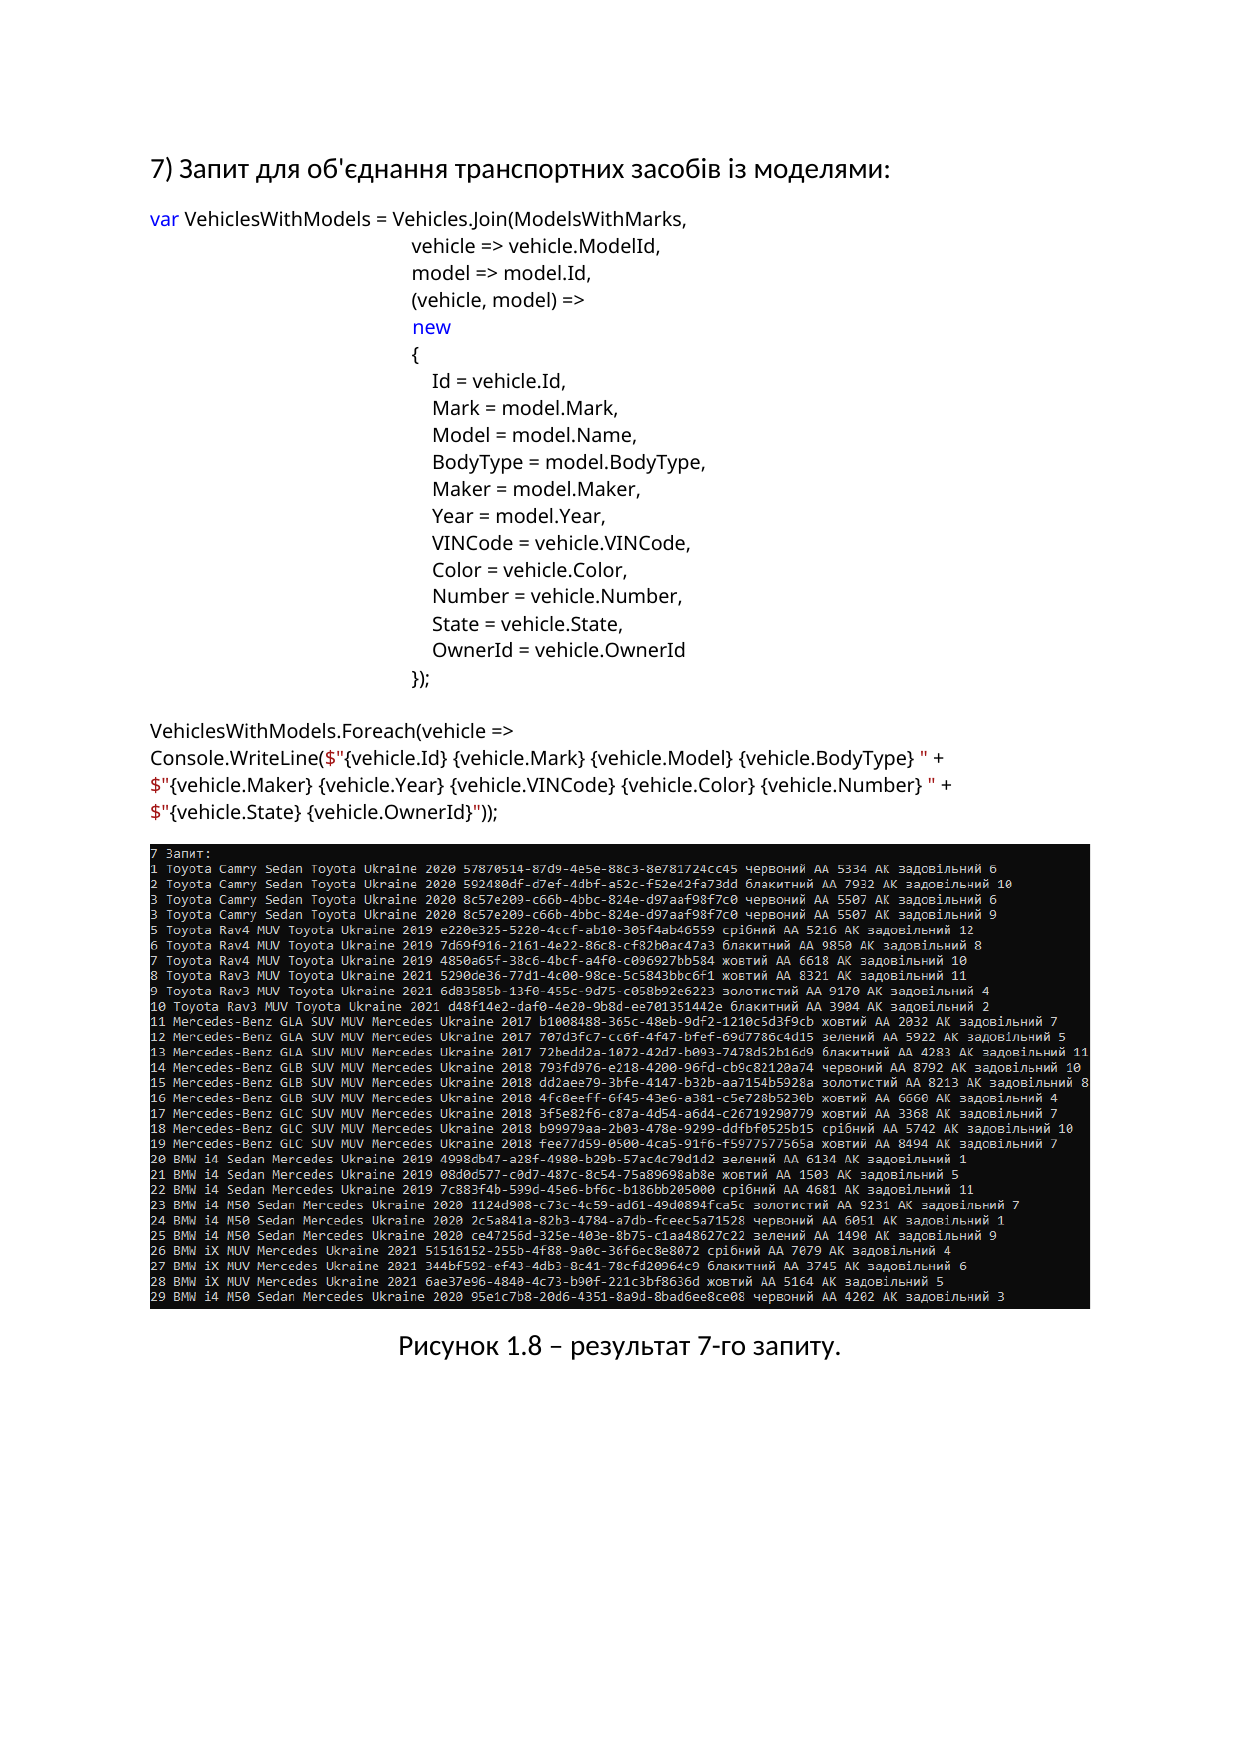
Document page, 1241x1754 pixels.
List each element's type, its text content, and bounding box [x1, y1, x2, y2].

text { [150, 340, 1090, 367]
text 7) Запит для об'єднання транспортних засобів із моделями: [150, 150, 1090, 186]
text $"{vehicle.State} {vehicle.OwnerId}")); [150, 799, 1090, 826]
text VehiclesWithModels.Foreach(vehicle => [150, 718, 1090, 745]
text var VehiclesWithModels = Vehicles.Join(ModelsWithMarks, [150, 205, 1090, 232]
text Mark = model.Mark, [150, 394, 1090, 421]
text }); [150, 664, 1090, 691]
text BodyType = model.BodyType, [150, 448, 1090, 475]
text Year = model.Year, [150, 502, 1090, 529]
text OwnerId = vehicle.OwnerId [150, 637, 1090, 664]
text Id = vehicle.Id, [150, 367, 1090, 394]
text Number = vehicle.Number, [150, 583, 1090, 610]
text Color = vehicle.Color, [150, 556, 1090, 583]
text Model = model.Name, [150, 421, 1090, 448]
text vehicle => vehicle.ModelId, [150, 232, 1090, 259]
text new [150, 313, 1090, 340]
text VINCode = vehicle.VINCode, [150, 529, 1090, 556]
text Рисунок 1.8 – результат 7-го запиту. [150, 1327, 1090, 1363]
text $"{vehicle.Maker} {vehicle.Year} {vehicle.VINCode} {vehicle.Color} {vehicle.Number} " + [150, 772, 1090, 799]
text State = vehicle.State, [150, 610, 1090, 637]
text Console.WriteLine($"{vehicle.Id} {vehicle.Mark} {vehicle.Model} {vehicle.BodyType} " + [150, 745, 1090, 772]
text model => model.Id, [150, 259, 1090, 286]
text (vehicle, model) => [150, 286, 1090, 313]
text Maker = model.Maker, [150, 475, 1090, 502]
